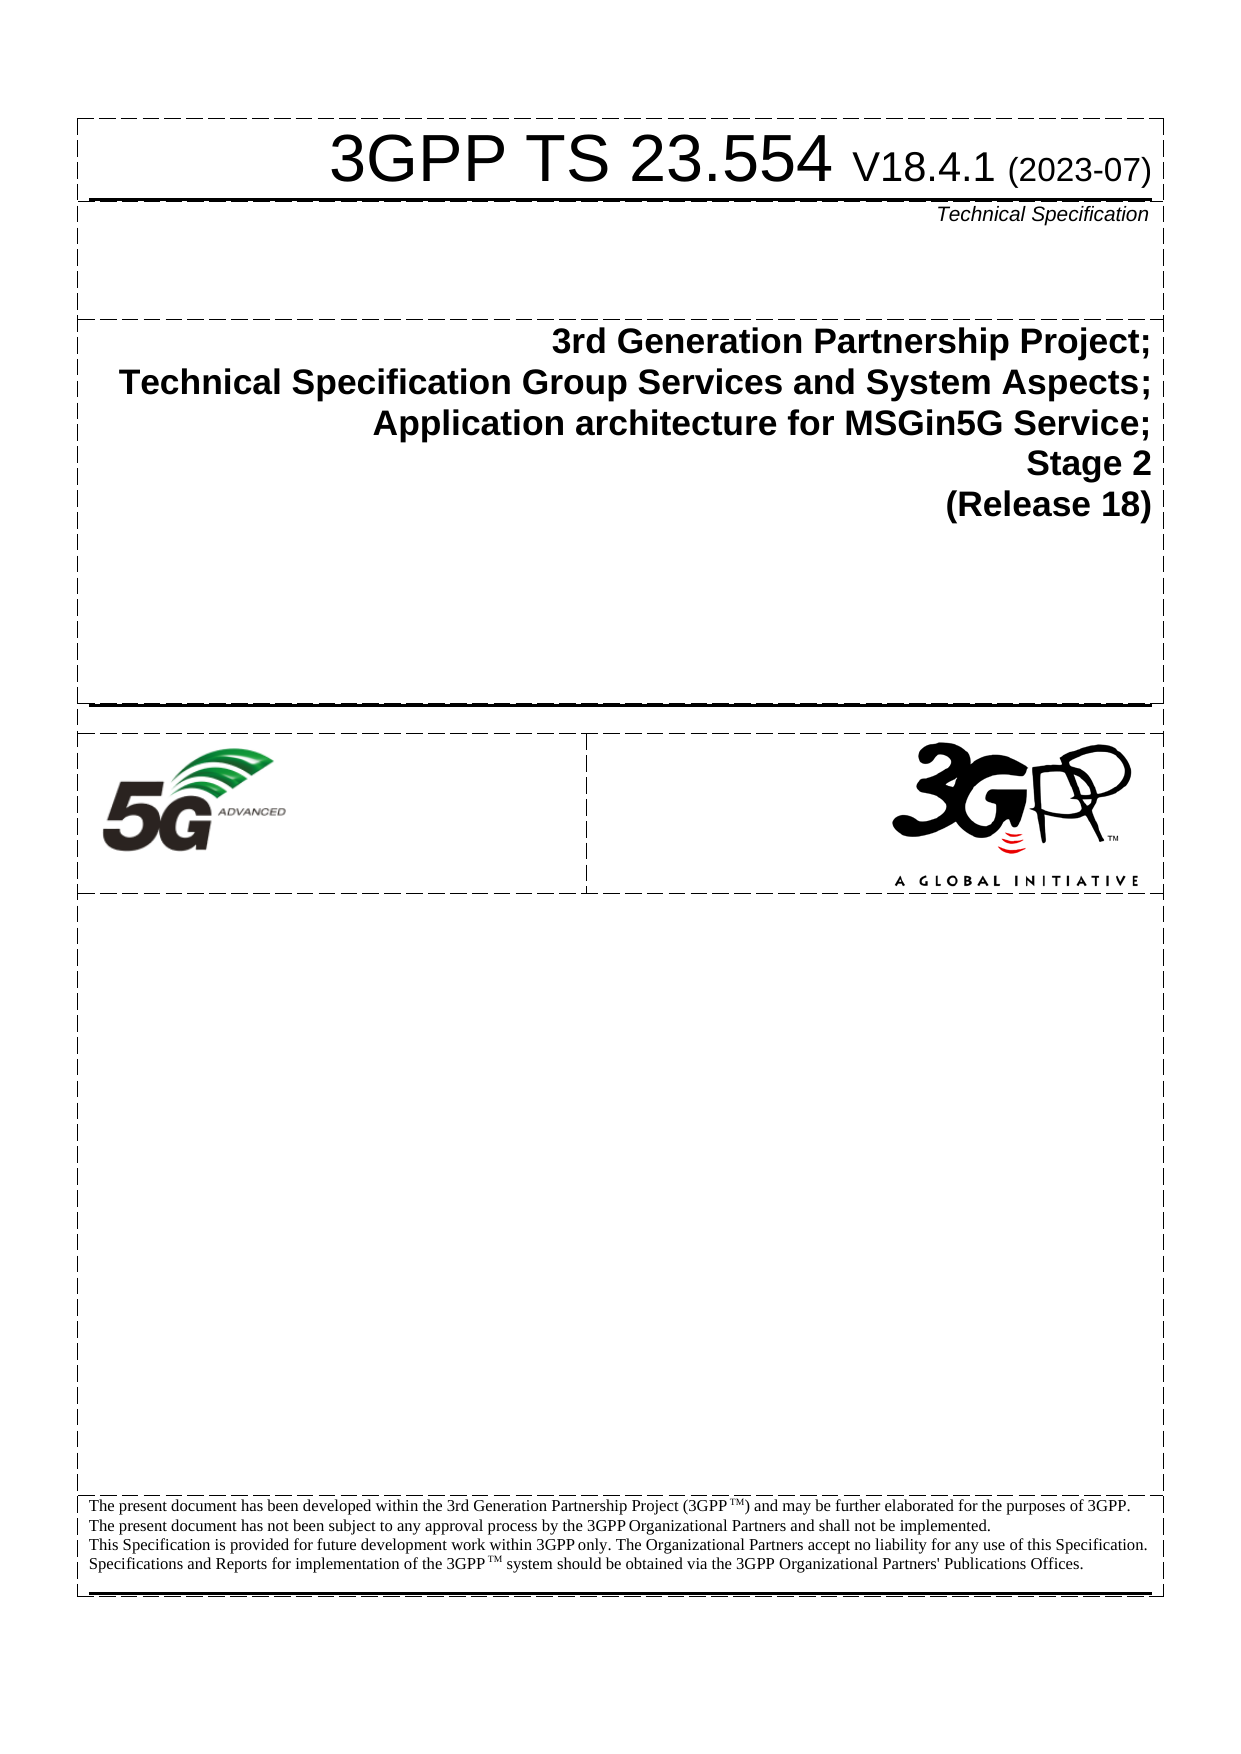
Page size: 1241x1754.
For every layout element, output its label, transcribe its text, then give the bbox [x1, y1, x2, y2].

table_header 3GPP TS 23.554 V18.4.1 (2023-07) [78, 118, 1163, 201]
table_cell [78, 704, 1163, 733]
table_cell [78, 893, 1163, 1495]
table_cell The present document has been developed within the 3rd Generation Partnership Project (3GPP TM) and may be further elaborated for the purposes of 3GPP. The present document has not been subject to any approval process by the 3GPP Organizational Partners and shall not be implemented. This Specification is provided for future development work within 3GPP only. The Organizational Partners accept no liability for any use of this Specification. Specifications and Reports for implementation of the 3GPP TM system should be obtained via the 3GPP Organizational Partners' Publications Offices. [78, 1495, 1163, 1596]
table_cell [586, 733, 1163, 893]
table_cell [78, 733, 586, 893]
picture [88, 734, 300, 866]
table_cell 3rd Generation Partnership Project; Technical Specification Group Services and System Aspects; Application architecture for MSGin5G Service; Stage 2 (Release 18) [78, 319, 1163, 703]
table_cell Technical Specification [78, 201, 1163, 319]
picture [884, 734, 1152, 891]
